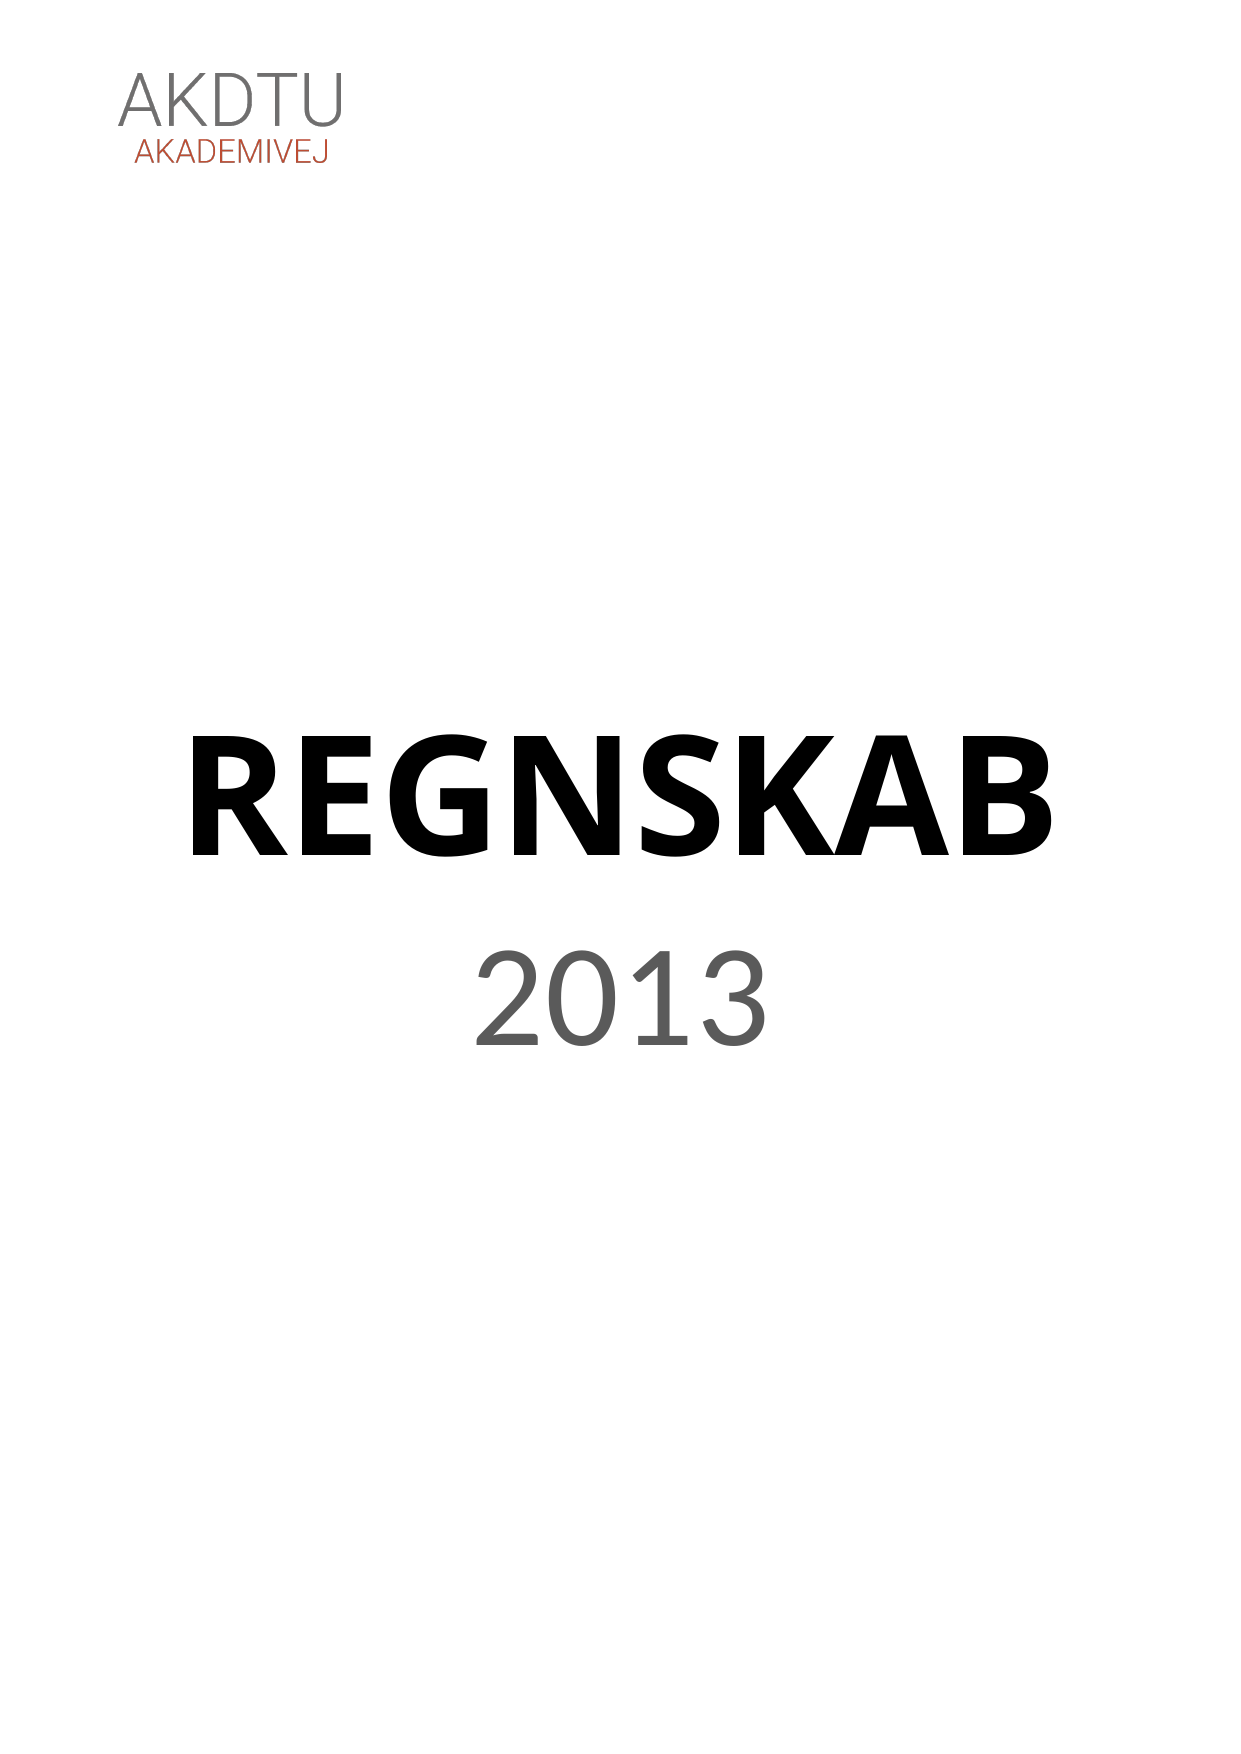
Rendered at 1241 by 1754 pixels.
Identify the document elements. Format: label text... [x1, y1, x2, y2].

title REGNSKAB [118, 677, 1122, 904]
picture [118, 73, 341, 163]
subtitle 2013 [118, 904, 1122, 1082]
